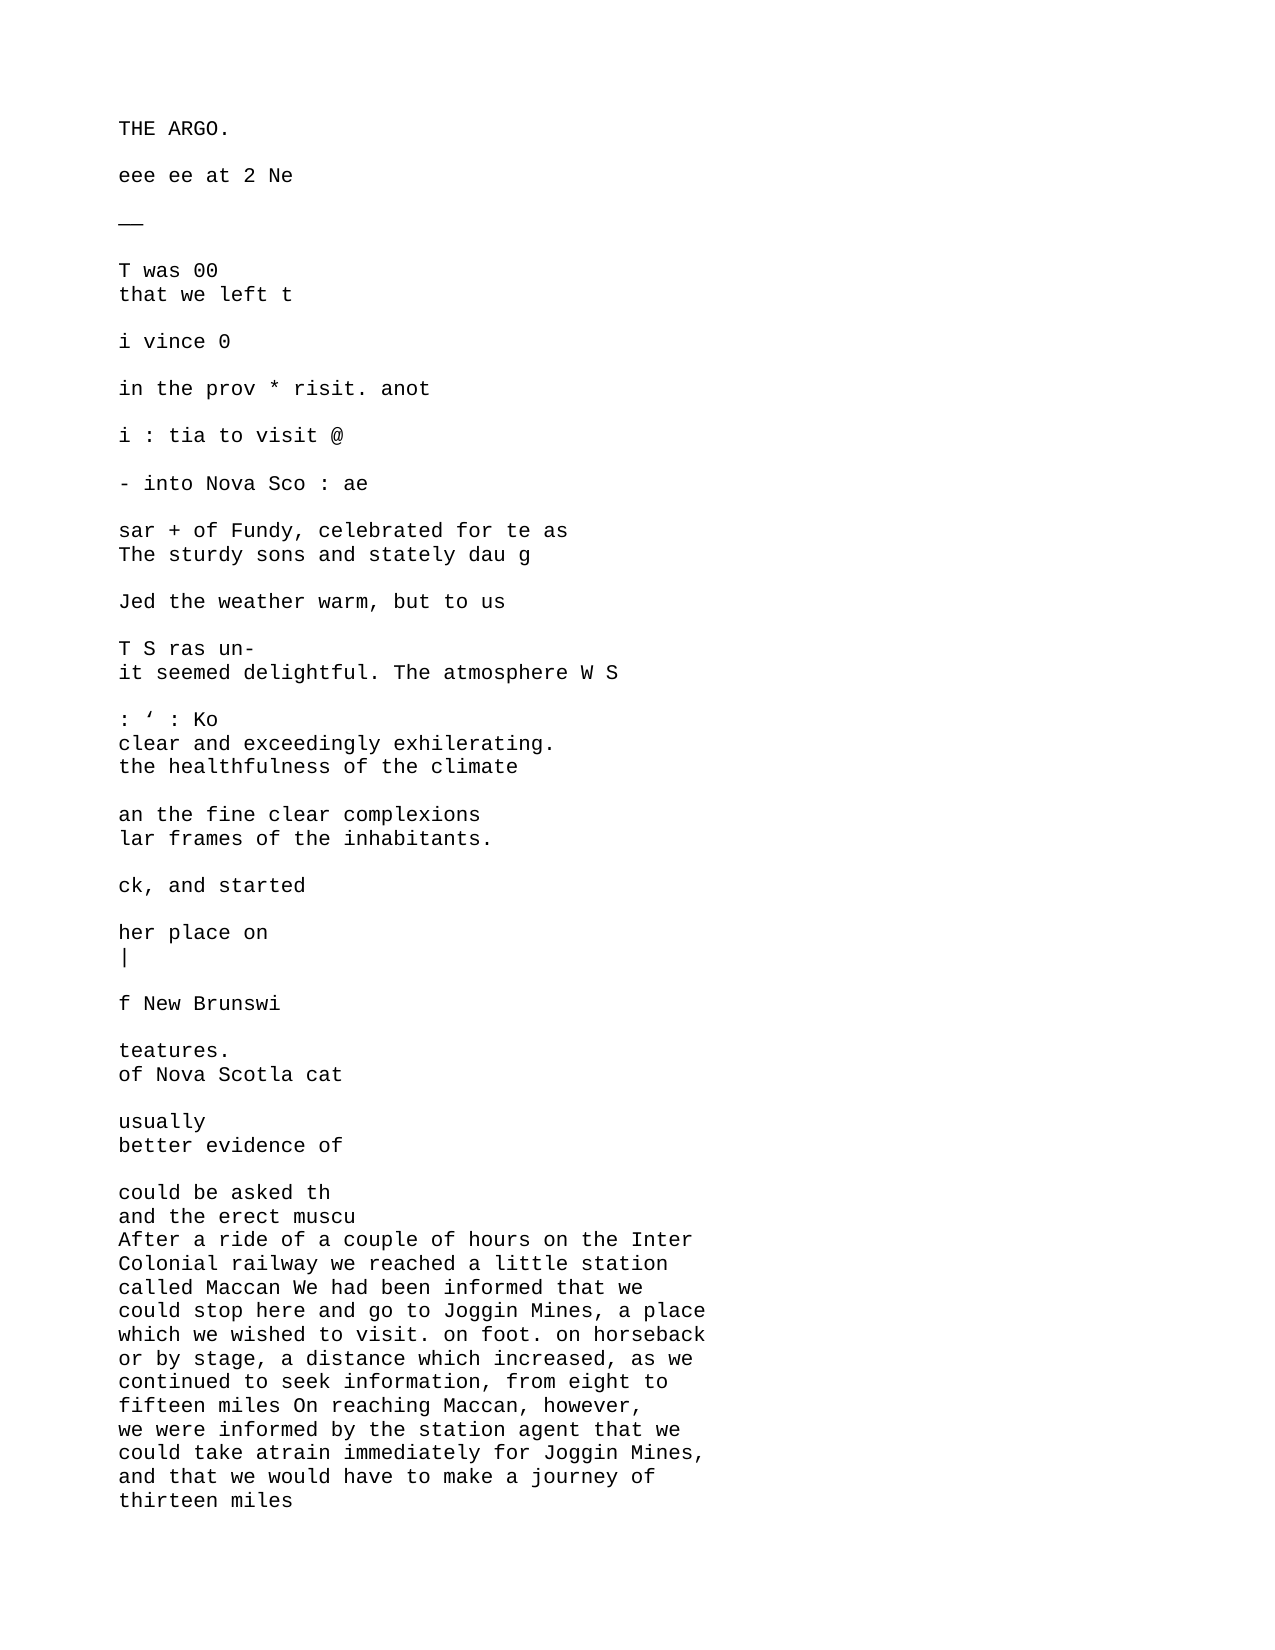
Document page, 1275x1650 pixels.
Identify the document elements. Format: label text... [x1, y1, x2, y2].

text and that we would have to make a journey of [118, 1466, 1157, 1489]
text Jed the weather warm, but to us [118, 591, 1157, 615]
text clear and exceedingly exhilerating. [118, 733, 1157, 757]
text her place on [118, 922, 1157, 946]
text | [118, 946, 1157, 969]
text Colonial railway we reached a little station [118, 1253, 1157, 1277]
text eee ee at 2 Ne [118, 165, 1157, 189]
text usually [118, 1111, 1157, 1135]
text could be asked th [118, 1182, 1157, 1206]
text called Maccan We had been informed that we [118, 1277, 1157, 1300]
text better evidence of [118, 1135, 1157, 1158]
text the healthfulness of the climate [118, 757, 1157, 780]
text T was 00 [118, 260, 1157, 284]
text sar + of Fundy, celebrated for te as [118, 520, 1157, 544]
text lar frames of the inhabitants. [118, 827, 1157, 851]
text fifteen miles On reaching Maccan, however, [118, 1395, 1157, 1419]
text After a ride of a couple of hours on the Inter [118, 1229, 1157, 1253]
text T S ras un- [118, 638, 1157, 662]
text —— [118, 213, 1157, 236]
text an the fine clear complexions [118, 804, 1157, 827]
text continued to seek information, from eight to [118, 1371, 1157, 1395]
text could take atrain immediately for Joggin Mines, [118, 1442, 1157, 1466]
text i : tia to visit @ [118, 426, 1157, 449]
text ck, and started [118, 875, 1157, 898]
text - into Nova Sco : ae [118, 473, 1157, 496]
text it seemed delightful. The atmosphere W S [118, 662, 1157, 686]
text and the erect muscu [118, 1206, 1157, 1229]
text which we wished to visit. on foot. on horseback [118, 1324, 1157, 1348]
text could stop here and go to Joggin Mines, a place [118, 1300, 1157, 1324]
text we were informed by the station agent that we [118, 1419, 1157, 1442]
text The sturdy sons and stately dau g [118, 544, 1157, 567]
text of Nova Scotla cat [118, 1064, 1157, 1088]
text in the prov * risit. anot [118, 378, 1157, 402]
text THE ARGO. [118, 118, 1157, 142]
text f New Brunswi [118, 993, 1157, 1017]
text or by stage, a distance which increased, as we [118, 1348, 1157, 1371]
text thirteen miles [118, 1489, 1157, 1513]
text that we left t [118, 284, 1157, 307]
text i vince 0 [118, 331, 1157, 354]
text : ‘ : Ko [118, 709, 1157, 733]
text teatures. [118, 1040, 1157, 1064]
